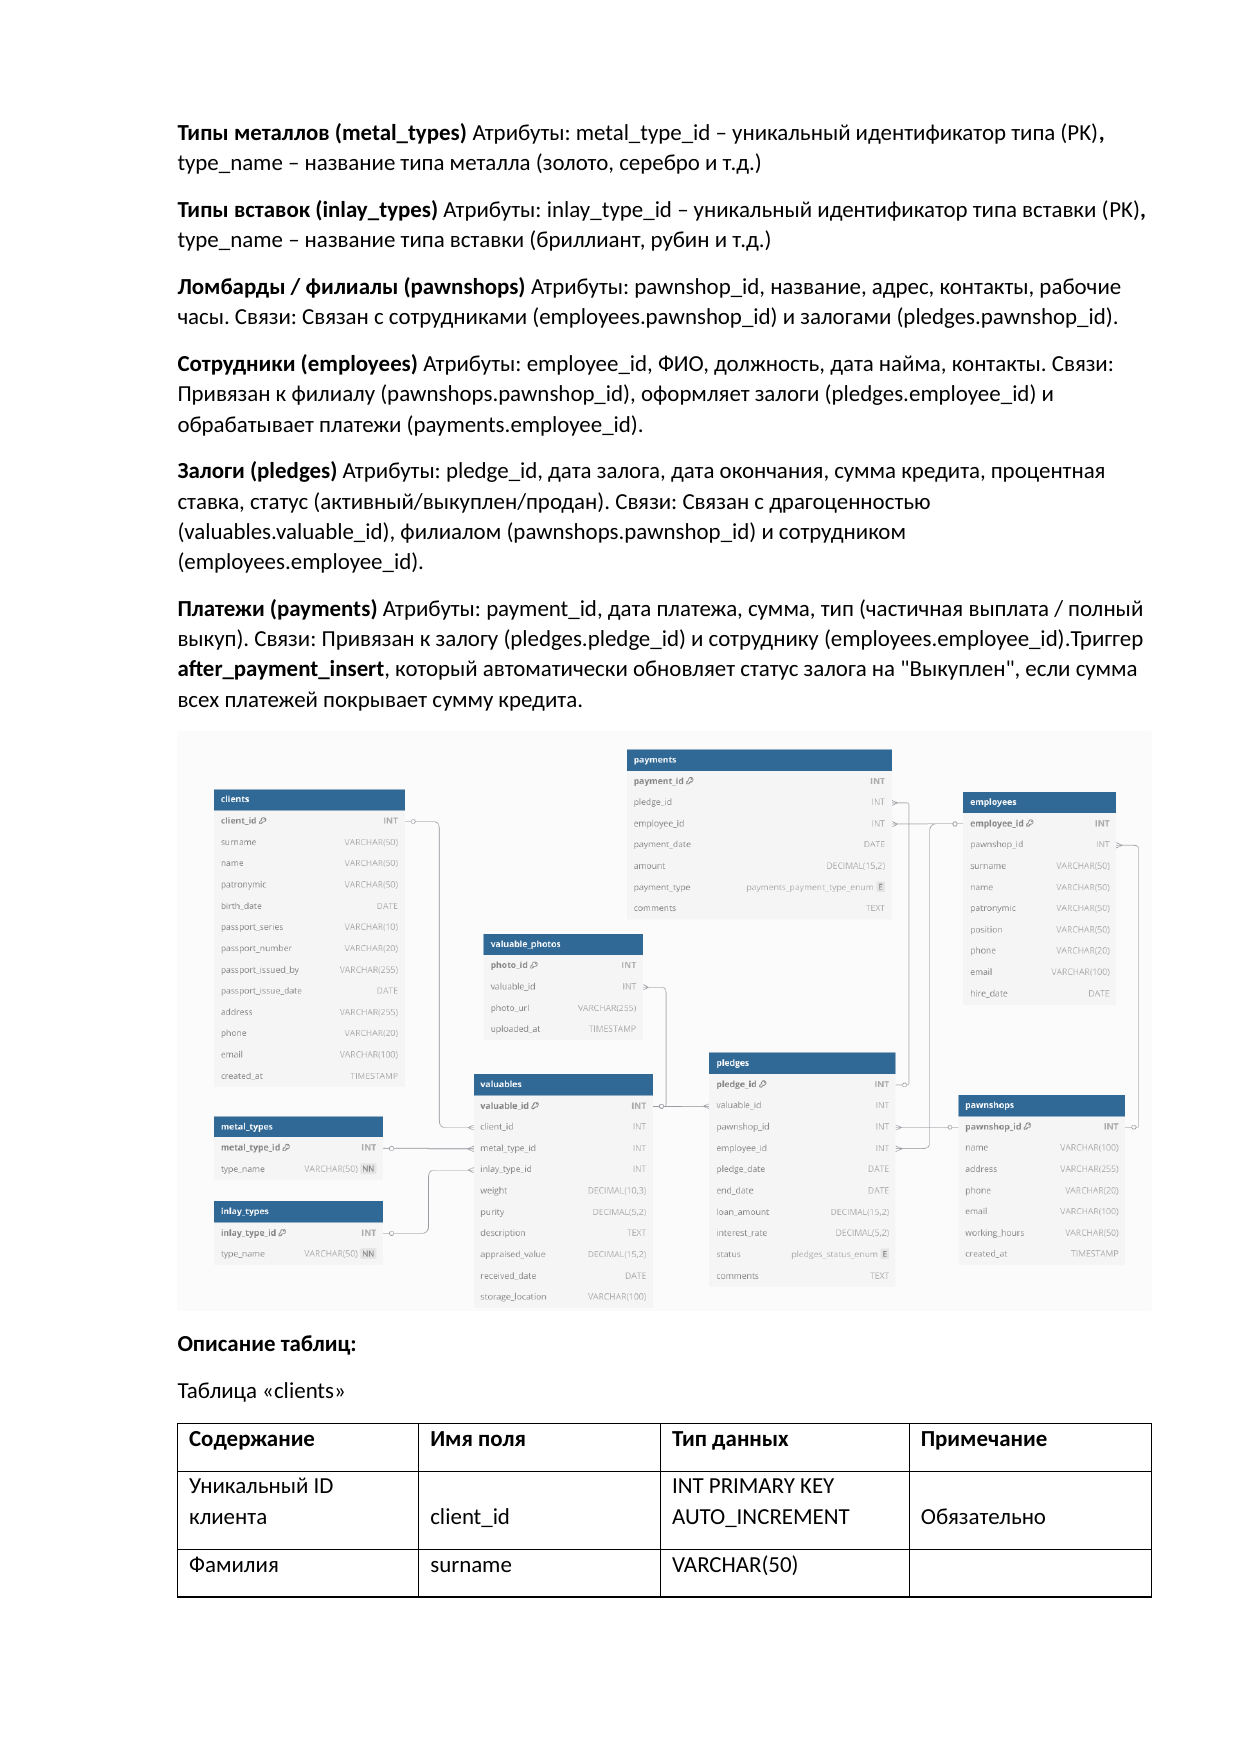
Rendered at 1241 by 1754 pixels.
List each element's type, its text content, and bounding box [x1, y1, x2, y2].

table_cell surname [419, 1550, 660, 1596]
text Сотрудники (employees) Атрибуты: employee_id, ФИО, должность, дата найма, контакты. Связи: Привязан к филиалу (pawnshops.pawnshop_id), оформляет залоги (pledges.employee_id) и обрабатывает платежи (payments.employee_id). [177, 349, 1152, 438]
table_cell VARCHAR(50) [661, 1550, 909, 1596]
picture [177, 731, 1152, 1311]
text Описание таблиц: [177, 1329, 1152, 1357]
text Ломбарды / филиалы (pawnshops) Атрибуты: pawnshop_id, название, адрес, контакты, рабочие часы. Связи: Связан с сотрудниками (employees.pawnshop_id) и залогами (pledges.pawnshop_id). [177, 272, 1152, 331]
table_cell Фамилия [178, 1550, 418, 1596]
text Платежи (payments) Атрибуты: payment_id, дата платежа, сумма, тип (частичная выплата / полный выкуп). Связи: Привязан к залогу (pledges.pledge_id) и сотруднику (employees.employee_id).Триггер after_payment_insert, который автоматически обновляет статус залога на "Выкуплен", если сумма всех платежей покрывает сумму кредита. [177, 594, 1152, 713]
table_cell client_id [419, 1472, 660, 1549]
text Таблица «clients» [177, 1376, 1152, 1404]
table_header Содержание [178, 1424, 418, 1471]
table_header Имя поля [419, 1424, 660, 1471]
table_header Примечание [910, 1424, 1151, 1471]
text Залоги (pledges) Атрибуты: pledge_id, дата залога, дата окончания, сумма кредита, процентная ставка, статус (активный/выкуплен/продан). Связи: Связан с драгоценностью (valuables.valuable_id), филиалом (pawnshops.pawnshop_id) и сотрудником (employees.employee_id). [177, 457, 1152, 575]
table_cell INT PRIMARY KEY AUTO_INCREMENT [661, 1472, 909, 1549]
table_header Тип данных [661, 1424, 909, 1471]
text Типы металлов (metal_types) Атрибуты: metal_type_id – уникальный идентификатор типа (PK), type_name – название типа металла (золото, серебро и т.д.) [177, 118, 1152, 176]
table_cell Обязательно [910, 1472, 1151, 1549]
text Типы вставок (inlay_types) Атрибуты: inlay_type_id – уникальный идентификатор типа вставки (PK), type_name – название типа вставки (бриллиант, рубин и т.д.) [177, 195, 1152, 253]
table_cell [910, 1550, 1151, 1596]
table_cell Уникальный ID клиента [178, 1472, 418, 1549]
